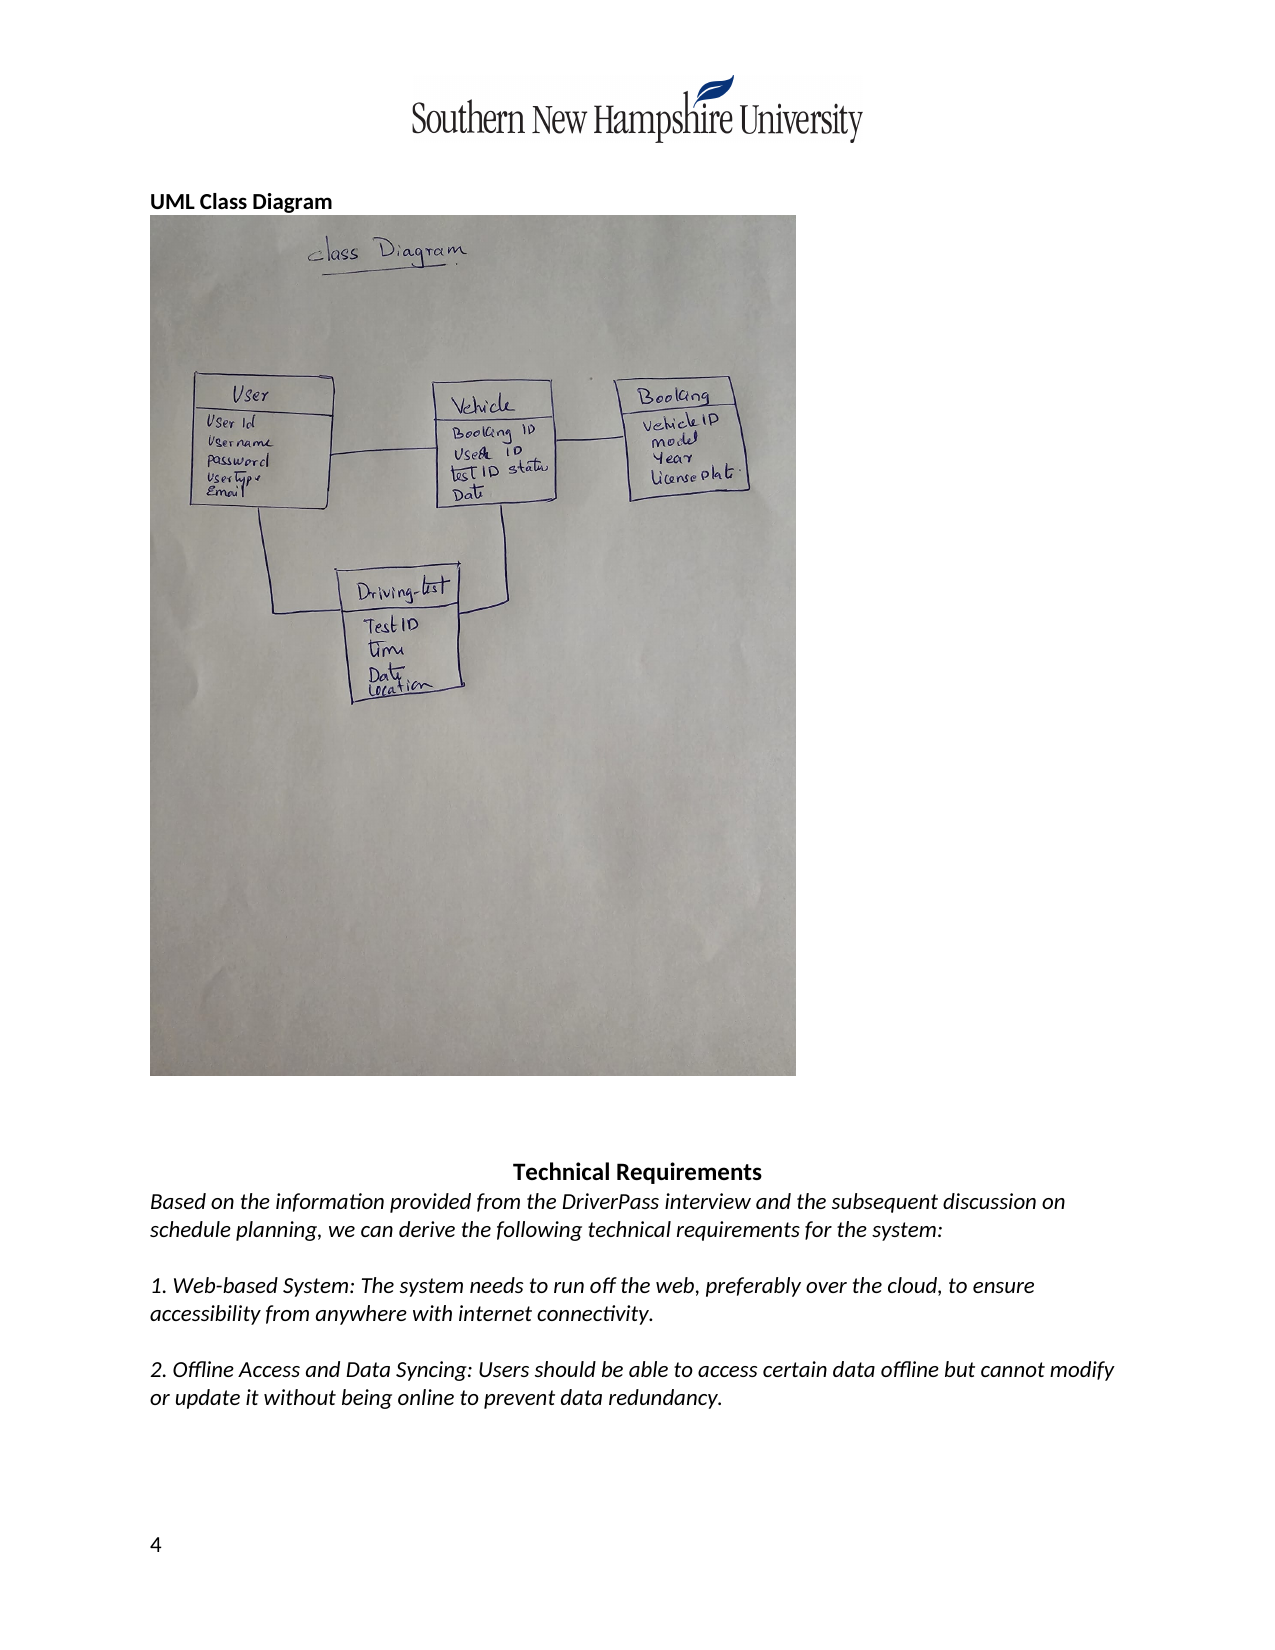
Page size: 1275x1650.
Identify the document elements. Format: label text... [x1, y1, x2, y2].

picture [412, 75, 863, 143]
subtitle UML Class Diagram [150, 187, 1125, 215]
text 1. Web-based System: The system needs to run off the web, preferably over the cloud, to ensure accessibility from anywhere with internet connectivity. [150, 1271, 1125, 1327]
text 2. Offline Access and Data Syncing: Users should be able to access certain data offline but cannot modify or update it without being online to prevent data redundancy. [150, 1355, 1125, 1411]
picture [150, 215, 796, 1076]
text Based on the information provided from the DriverPass interview and the subsequent discussion on schedule planning, we can derive the following technical requirements for the system: [150, 1187, 1125, 1243]
subtitle Technical Requirements [150, 1156, 1125, 1187]
